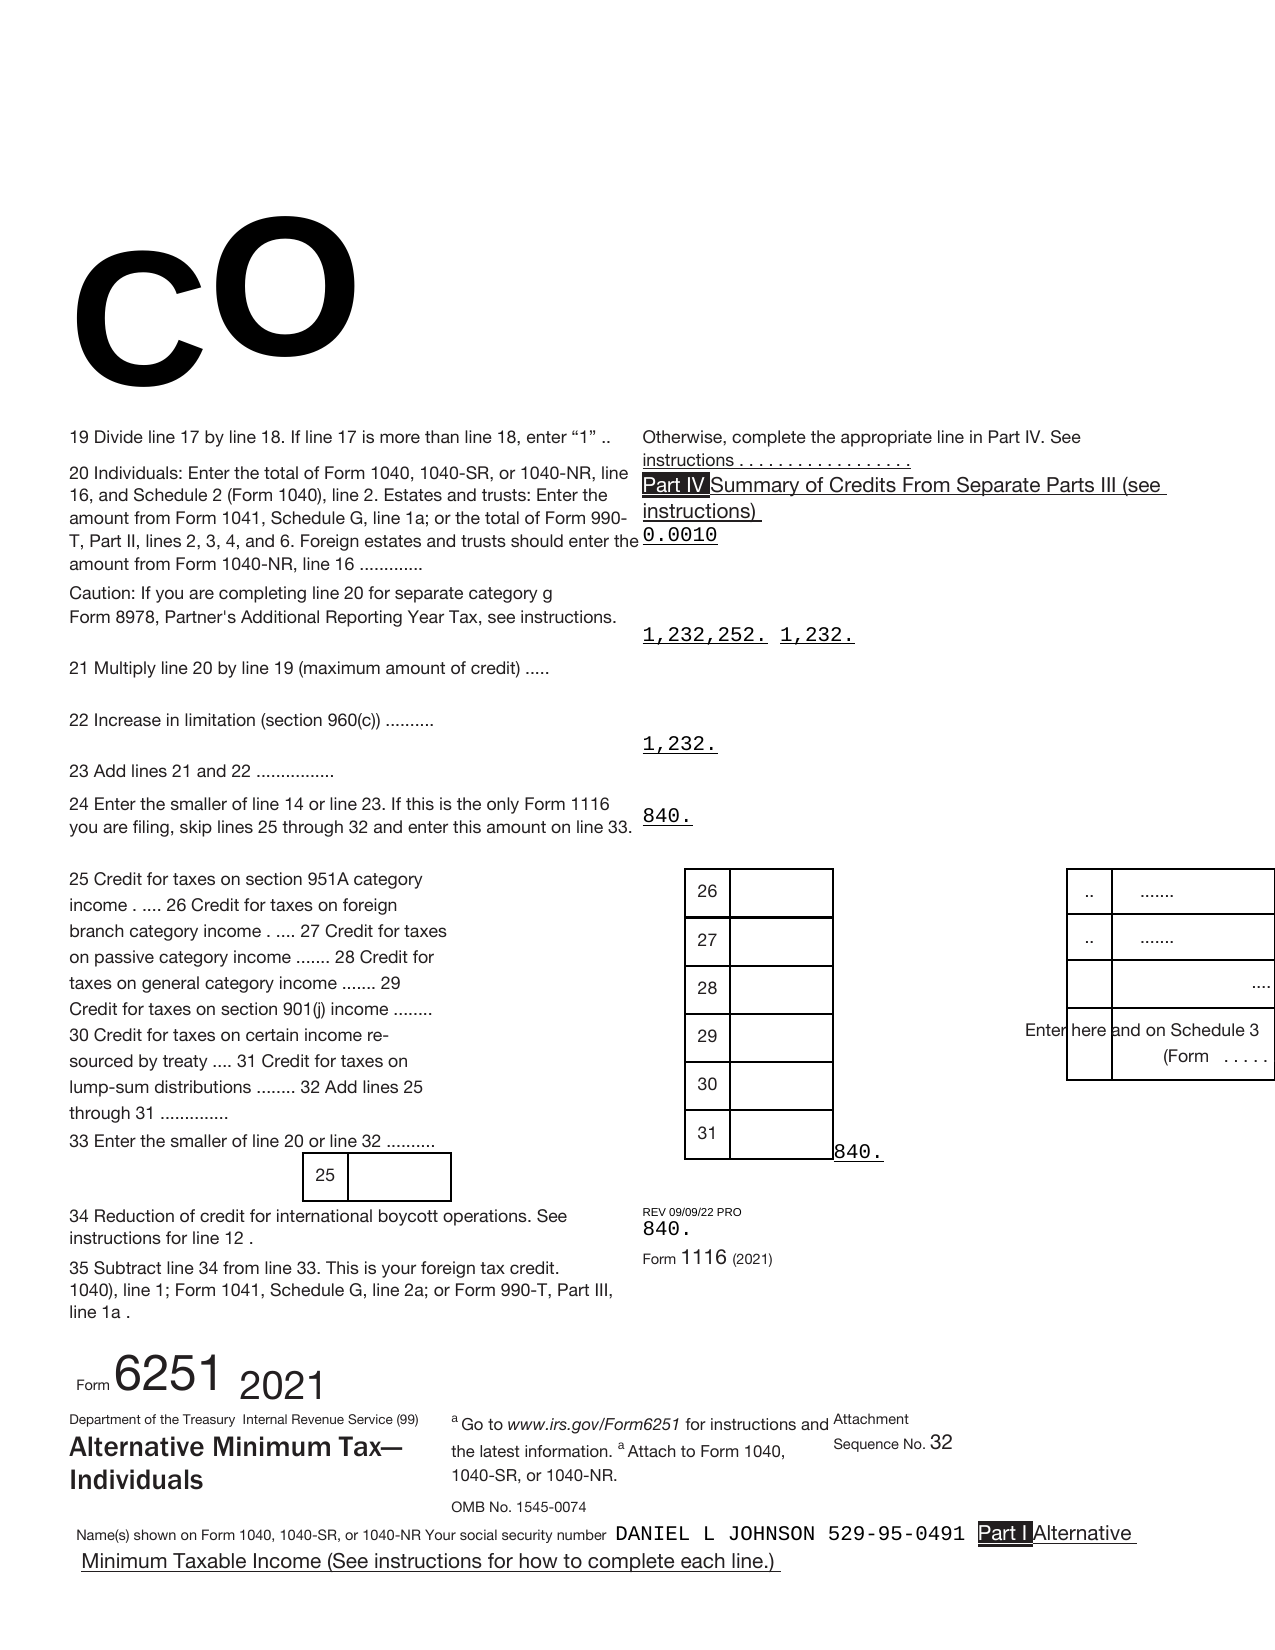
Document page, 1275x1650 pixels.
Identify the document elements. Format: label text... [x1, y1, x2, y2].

text Sequence No. 32 [833, 1429, 1215, 1455]
text Part IV Summary of Credits From Separate Parts III (see instructions) [642, 472, 1215, 524]
text 24 Enter the smaller of line 14 or line 23. If this is the only Form 1116 you are filing, skip lines 25 through 32 and enter this amount on line 33. Otherwise, complete the appropriate line in Part IV. See instructions . . . . . . . . . . . . . . . . . . [69, 793, 642, 838]
text a Go to www.irs.gov/Form6251 for instructions and the latest information. a Attach to Form 1040, 1040-SR, or 1040-NR. [451, 1411, 833, 1487]
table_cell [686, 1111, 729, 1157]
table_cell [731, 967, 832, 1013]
text 20 Individuals: Enter the total of Form 1040, 1040-SR, or 1040-NR, line 16, and Schedule 2 (Form 1040), line 2. Estates and trusts: Enter the amount from Form 1041, Schedule G, line 1a; or the total of Form 990-T, Part II, lines 2, 3, 4, and 6. Foreign estates and trusts should enter the amount from Form 1040-NR, line 16 ............. [69, 462, 642, 575]
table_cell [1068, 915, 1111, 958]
text Name(s) shown on Form 1040, 1040-SR, or 1040-NR Your social security number DANIEL L JOHNSON 529-95-0491 Part I Alternative Minimum Taxable Income (See instructions for how to complete each line.) [76, 1521, 1137, 1575]
text 19 Divide line 17 by line 18. If line 17 is more than line 18, enter “1” .. [69, 426, 642, 448]
text OMB No. 1545-0074 [451, 1498, 833, 1516]
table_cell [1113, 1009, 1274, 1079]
text 22 Increase in limitation (section 960(c)) .......... [69, 709, 642, 731]
text Form 1116 (2021) [642, 1244, 1215, 1270]
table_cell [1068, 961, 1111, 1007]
text Attachment [833, 1411, 1215, 1429]
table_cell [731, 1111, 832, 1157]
text 840. [642, 805, 1215, 829]
text Form 8978, Partner's Additional Reporting Year Tax, see instructions. [69, 606, 642, 628]
text Department of the Treasury Internal Revenue Service (99) [69, 1411, 451, 1427]
text 1,232,252. 1,232. [642, 623, 1215, 647]
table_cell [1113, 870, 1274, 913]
text 35 Subtract line 34 from line 33. This is your foreign tax credit. [69, 1257, 642, 1279]
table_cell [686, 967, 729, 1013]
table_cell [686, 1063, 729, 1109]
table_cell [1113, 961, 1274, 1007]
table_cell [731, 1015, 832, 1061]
text 23 Add lines 21 and 22 ................ [69, 760, 642, 783]
text 0.0010 [642, 524, 1215, 548]
text REV 09/09/22 PRO [642, 1205, 1215, 1218]
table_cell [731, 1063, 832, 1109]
text 25 Credit for taxes on section 951A category income . .... 26 Credit for taxes on foreign branch category income . .... 27 Credit for taxes on passive category income ....... 28 Credit for taxes on general category income ....... 29 Credit for taxes on section 901(j) income ........ 30 Credit for taxes on certain income re-sourced by treaty .... 31 Credit for taxes on lump-sum distributions ........ 32 Add lines 25 through 31 .............. [69, 868, 451, 1125]
text 1040), line 1; Form 1041, Schedule G, line 2a; or Form 990-T, Part III, line 1a . [69, 1279, 642, 1324]
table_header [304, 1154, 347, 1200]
text 33 Enter the smaller of line 20 or line 32 .......... [69, 1130, 451, 1152]
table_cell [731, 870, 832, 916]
text CO [69, 44, 642, 426]
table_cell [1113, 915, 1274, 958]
text 1,232. [642, 733, 1215, 757]
text Caution: If you are completing line 20 for separate category g [69, 582, 642, 604]
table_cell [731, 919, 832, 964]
text 21 Multiply line 20 by line 19 (maximum amount of credit) ..... [69, 657, 642, 679]
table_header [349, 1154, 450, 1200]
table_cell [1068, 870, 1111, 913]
text 840. [642, 1218, 1215, 1242]
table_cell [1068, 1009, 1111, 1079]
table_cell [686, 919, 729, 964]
text 840. [833, 1141, 1215, 1165]
text Form 6251 2021 [76, 1324, 1215, 1411]
text 34 Reduction of credit for international boycott operations. See instructions for line 12 . [69, 1205, 642, 1250]
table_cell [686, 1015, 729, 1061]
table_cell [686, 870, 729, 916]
text Alternative Minimum Tax—Individuals [69, 1427, 451, 1494]
text 24 Enter the smaller of line 14 or line 23. If this is the only Form 1116 you are filing, skip lines 25 through 32 and enter this amount on line 33. Otherwise, complete the appropriate line in Part IV. See instructions . . . . . . . . . . . . . . . . . . [642, 426, 1215, 471]
